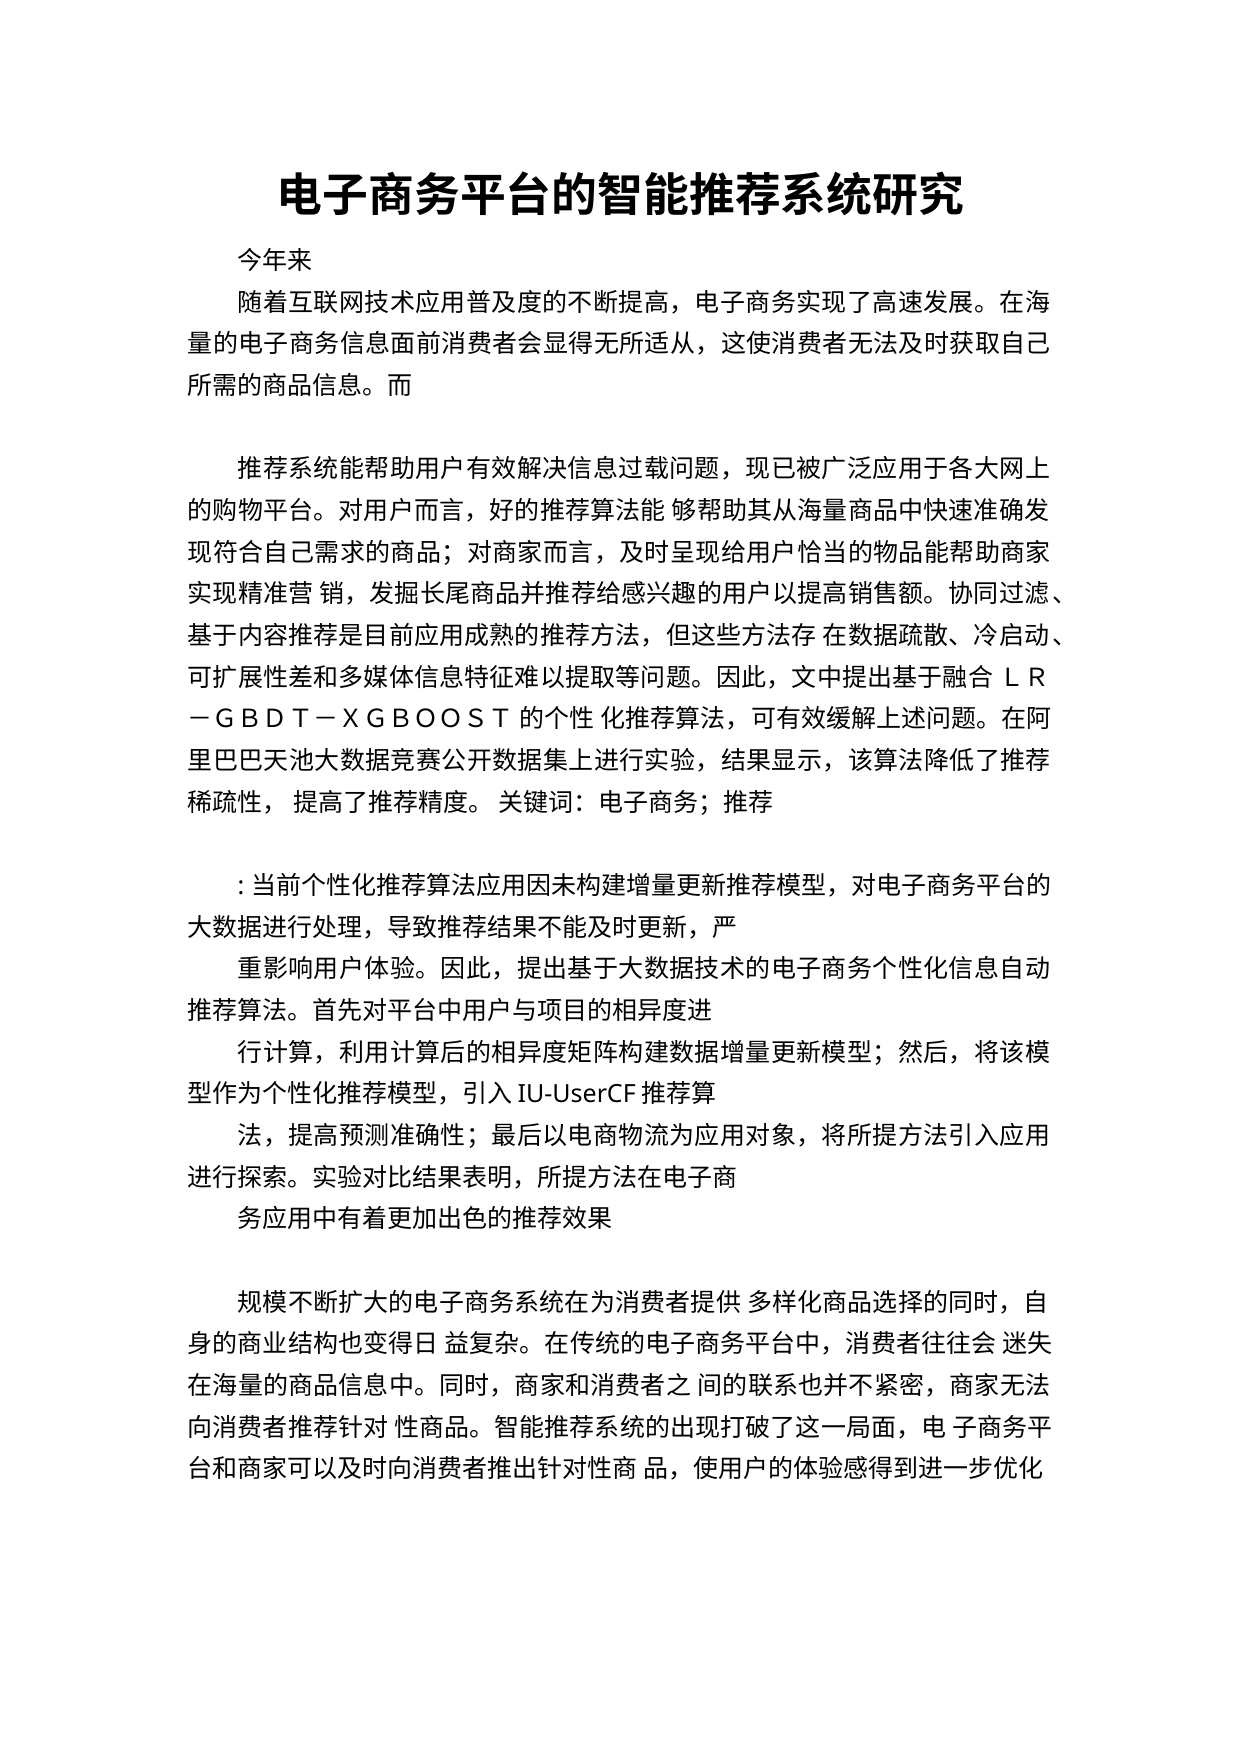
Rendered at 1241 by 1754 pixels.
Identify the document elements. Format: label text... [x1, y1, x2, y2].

text 务应用中有着更加出色的推荐效果 [187, 1194, 1053, 1236]
text 重影响用户体验。因此，提出基于大数据技术的电子商务个性化信息自动推荐算法。首先对平台中用户与项目的相异度进 [187, 944, 1053, 1028]
text 随着互联网技术应用普及度的不断提高，电子商务实现了高速发展。在海量的电子商务信息面前消费者会显得无所适从，这使消费者无法及时获取自己所需的商品信息。而 [187, 278, 1053, 403]
subtitle 电子商务平台的智能推荐系统研究 [187, 178, 1053, 220]
text 行计算，利用计算后的相异度矩阵构建数据增量更新模型；然后，将该模型作为个性化推荐模型，引入IU-UserCF推荐算 [187, 1028, 1053, 1111]
text 法，提高预测准确性；最后以电商物流为应用对象，将所提方法引入应用进行探索。实验对比结果表明，所提方法在电子商 [187, 1111, 1053, 1194]
text 规模不断扩大的电子商务系统在为消费者提供 多样化商品选择的同时，自身的商业结构也变得日 益复杂。在传统的电子商务平台中，消费者往往会 迷失在海量的商品信息中。同时，商家和消费者之 间的联系也并不紧密，商家无法向消费者推荐针对 性商品。智能推荐系统的出现打破了这一局面，电 子商务平台和商家可以及时向消费者推出针对性商 品，使用户的体验感得到进一步优化 [187, 1278, 1053, 1486]
text 今年来 [187, 236, 1053, 278]
text 推荐系统能帮助用户有效解决信息过载问题，现已被广泛应用于各大网上的购物平台。对用户而言，好的推荐算法能 够帮助其从海量商品中快速准确发现符合自己需求的商品；对商家而言，及时呈现给用户恰当的物品能帮助商家实现精准营 销，发掘长尾商品并推荐给感兴趣的用户以提高销售额。协同过滤、基于内容推荐是目前应用成熟的推荐方法，但这些方法存 在数据疏散、冷启动、可扩展性差和多媒体信息特征难以提取等问题。因此，文中提出基于融合 ＬＲ－ＧＢＤＴ－ＸＧＢＯＯＳＴ 的个性 化推荐算法，可有效缓解上述问题。在阿里巴巴天池大数据竞赛公开数据集上进行实验，结果显示，该算法降低了推荐稀疏性， 提高了推荐精度。 关键词：电子商务；推荐 [187, 444, 1053, 819]
text : 当前个性化推荐算法应用因未构建增量更新推荐模型，对电子商务平台的大数据进行处理，导致推荐结果不能及时更新，严 [187, 861, 1053, 944]
